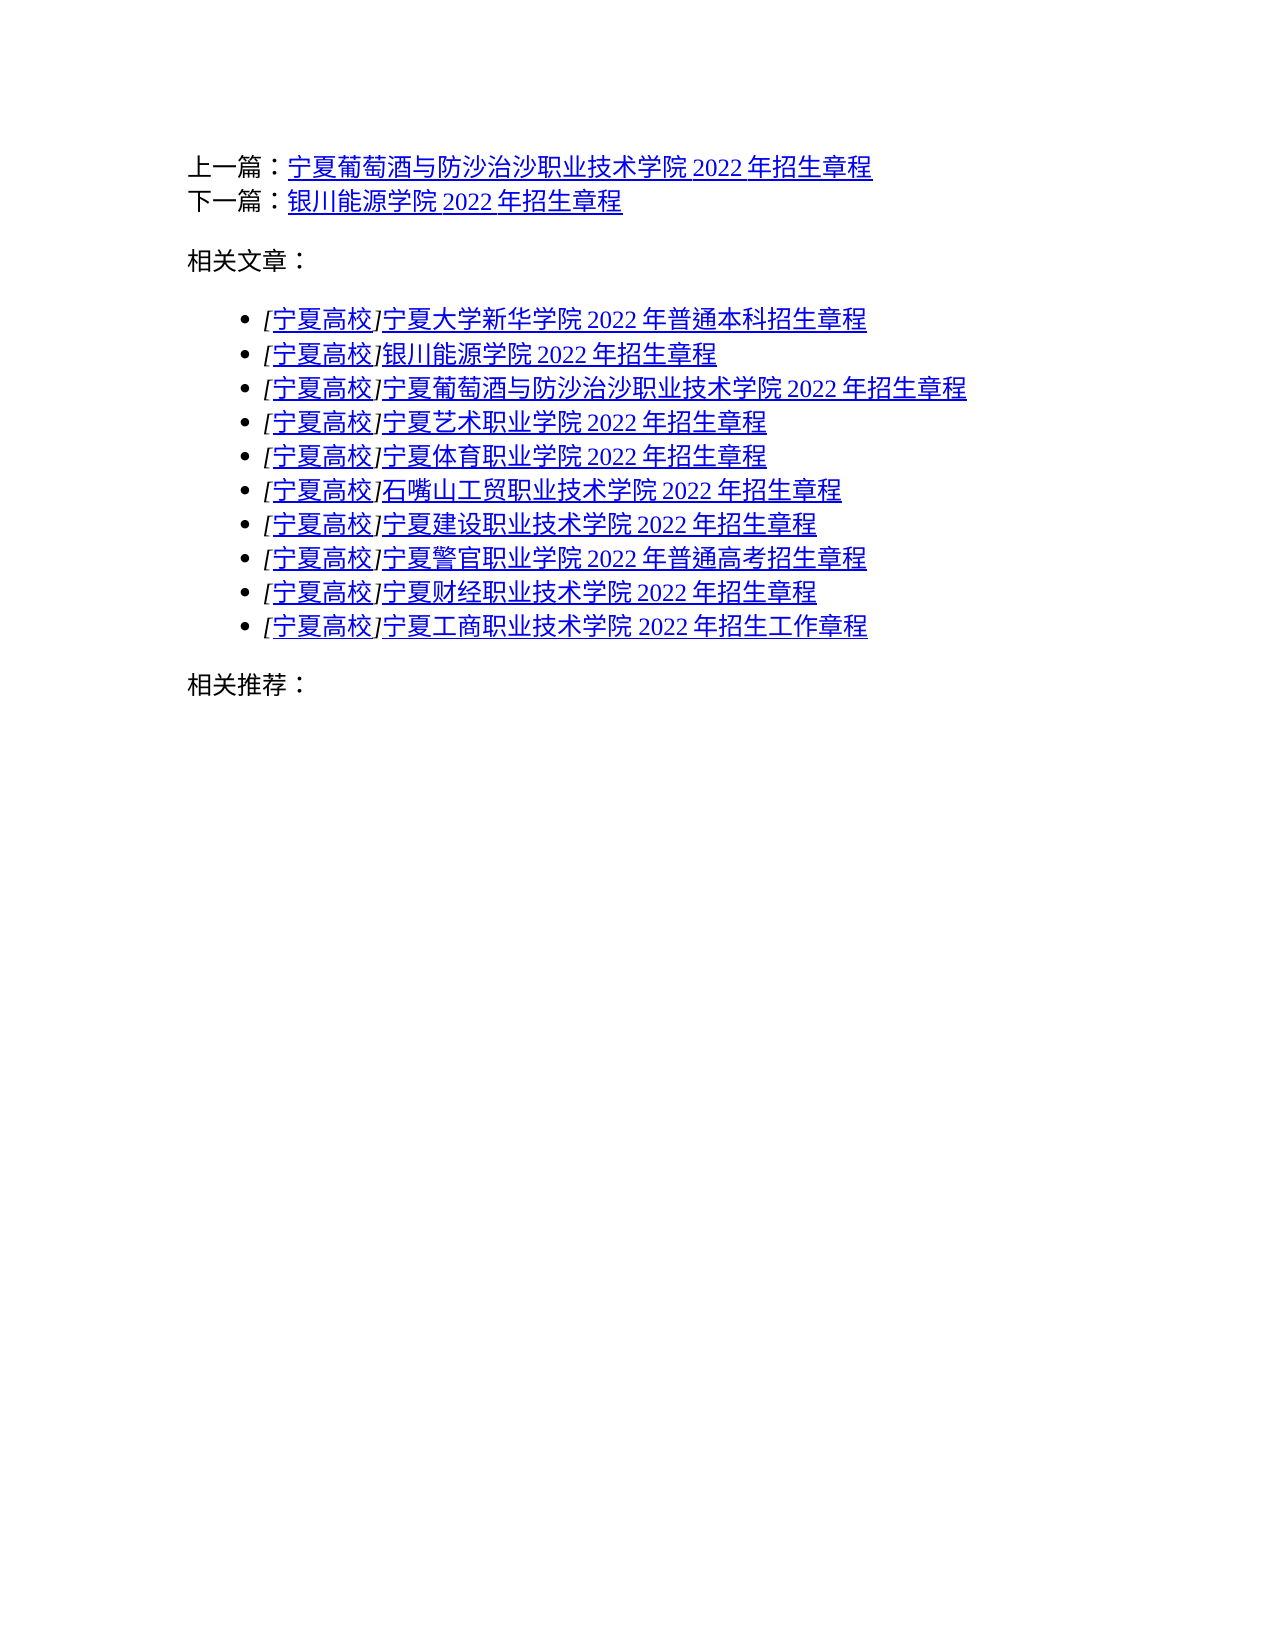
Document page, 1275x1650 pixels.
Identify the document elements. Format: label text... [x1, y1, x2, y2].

list [宁夏高校]宁夏警官职业学院2022年普通高考招生章程 [241, 541, 1087, 575]
text 上一篇：宁夏葡萄酒与防沙治沙职业技术学院2022年招生章程 下一篇：银川能源学院2022年招生章程 [187, 150, 1087, 218]
list [宁夏高校]宁夏建设职业技术学院2022年招生章程 [241, 507, 1087, 541]
text 相关文章： [187, 243, 1087, 277]
list [宁夏高校]宁夏财经职业技术学院2022年招生章程 [241, 575, 1087, 609]
text 相关推荐： [187, 668, 1087, 702]
list [宁夏高校]宁夏艺术职业学院2022年招生章程 [241, 404, 1087, 438]
list [宁夏高校]宁夏工商职业技术学院 2022年招生工作章程 [241, 609, 1087, 643]
list [宁夏高校]宁夏葡萄酒与防沙治沙职业技术学院2022年招生章程 [241, 370, 1087, 404]
list [宁夏高校]宁夏体育职业学院2022年招生章程 [241, 438, 1087, 472]
list [宁夏高校]银川能源学院2022年招生章程 [241, 336, 1087, 370]
list [宁夏高校]宁夏大学新华学院2022年普通本科招生章程 [241, 302, 1087, 336]
list [宁夏高校]石嘴山工贸职业技术学院2022年招生章程 [241, 472, 1087, 507]
